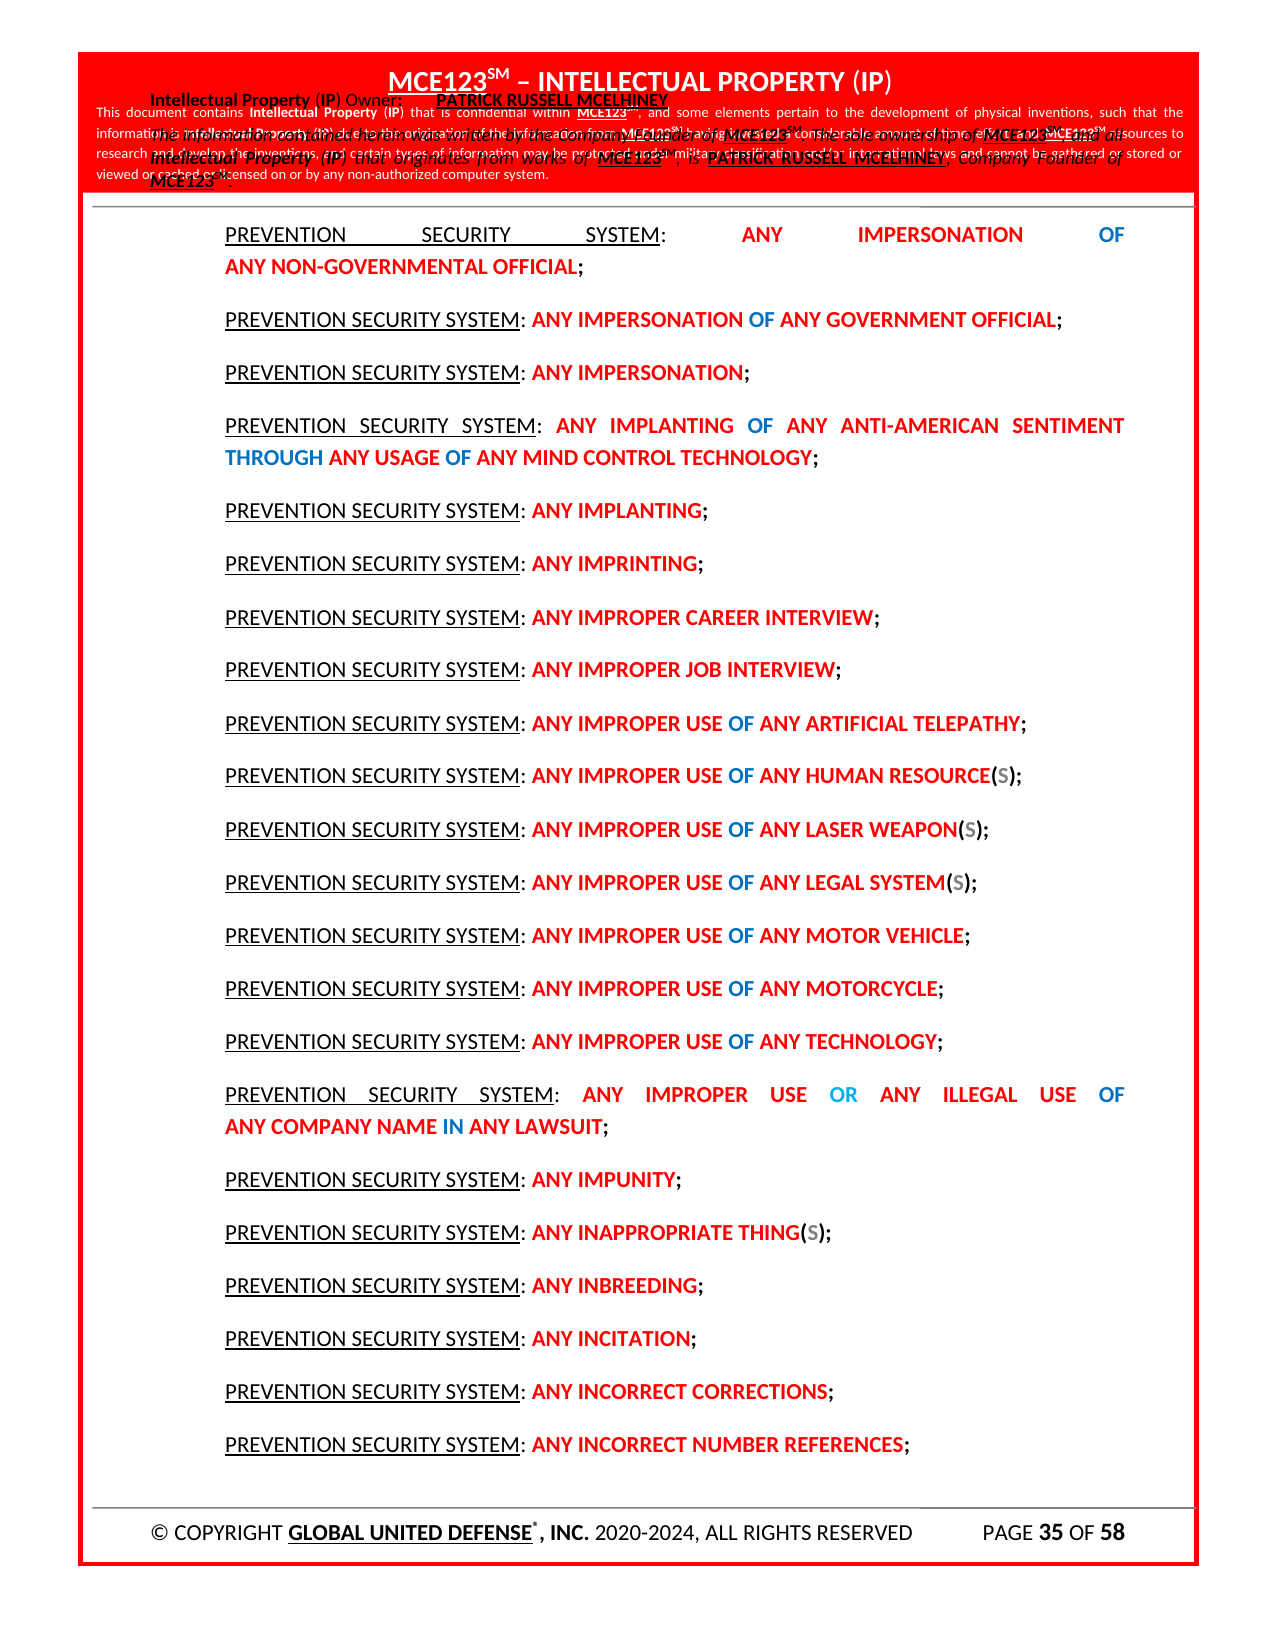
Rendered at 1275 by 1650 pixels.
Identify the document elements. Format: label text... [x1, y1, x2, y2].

text PREVENTION SECURITY SYSTEM: ANY IMPROPER USE OF ANY LASER WEAPON(S); [225, 815, 1125, 843]
text PREVENTION SECURITY SYSTEM: ANY IMPLANTING; [225, 497, 1125, 524]
text PREVENTION SECURITY SYSTEM: ANY INBREEDING; [225, 1271, 1125, 1299]
text PREVENTION SECURITY SYSTEM: ANY INCORRECT CORRECTIONS; [225, 1377, 1125, 1405]
text PREVENTION SECURITY SYSTEM: ANY IMPROPER USE OF ANY MOTOR VEHICLE; [225, 921, 1125, 949]
text PREVENTION SECURITY SYSTEM: ANY IMPROPER USE OF ANY MOTORCYCLE; [225, 974, 1125, 1002]
text PREVENTION SECURITY SYSTEM: ANY IMPUNITY; [225, 1165, 1125, 1193]
text PREVENTION SECURITY SYSTEM: ANY IMPERSONATION; [225, 358, 1125, 386]
text PREVENTION SECURITY SYSTEM: ANY INCORRECT NUMBER REFERENCES; [225, 1430, 1125, 1458]
text PREVENTION SECURITY SYSTEM: ANY IMPROPER USE OF ANY LEGAL SYSTEM(S); [225, 868, 1125, 896]
text PREVENTION SECURITY SYSTEM: ANY IMPLANTING OF ANY ANTI-AMERICAN SENTIMENT THROUGH ANY USAGE OF ANY MIND CONTROL TECHNOLOGY; [225, 411, 1125, 472]
text PREVENTION SECURITY SYSTEM: ANY IMPROPER USE OF ANY ARTIFICIAL TELEPATHY; [225, 709, 1125, 737]
text PREVENTION SECURITY SYSTEM: ANY IMPROPER USE OF ANY HUMAN RESOURCE(S); [225, 762, 1125, 790]
text PREVENTION SECURITY SYSTEM: ANY IMPRINTING; [225, 549, 1125, 578]
text PREVENTION SECURITY SYSTEM: ANY IMPROPER CAREER INTERVIEW; [225, 603, 1125, 631]
text PREVENTION SECURITY SYSTEM: ANY INAPPROPRIATE THING(S); [225, 1218, 1125, 1246]
text PREVENTION SECURITY SYSTEM: ANY IMPERSONATION OF ANY NON-GOVERNMENTAL OFFICIAL; [225, 220, 1125, 280]
text PREVENTION SECURITY SYSTEM: ANY IMPROPER JOB INTERVIEW; [225, 656, 1125, 684]
text PREVENTION SECURITY SYSTEM: ANY INCITATION; [225, 1324, 1125, 1352]
text PREVENTION SECURITY SYSTEM: ANY IMPROPER USE OF ANY TECHNOLOGY; [225, 1027, 1125, 1055]
text PREVENTION SECURITY SYSTEM: ANY IMPERSONATION OF ANY GOVERNMENT OFFICIAL; [225, 305, 1125, 333]
text PREVENTION SECURITY SYSTEM: ANY IMPROPER USE OR ANY ILLEGAL USE OF ANY COMPANY NAME IN ANY LAWSUIT; [225, 1080, 1125, 1140]
